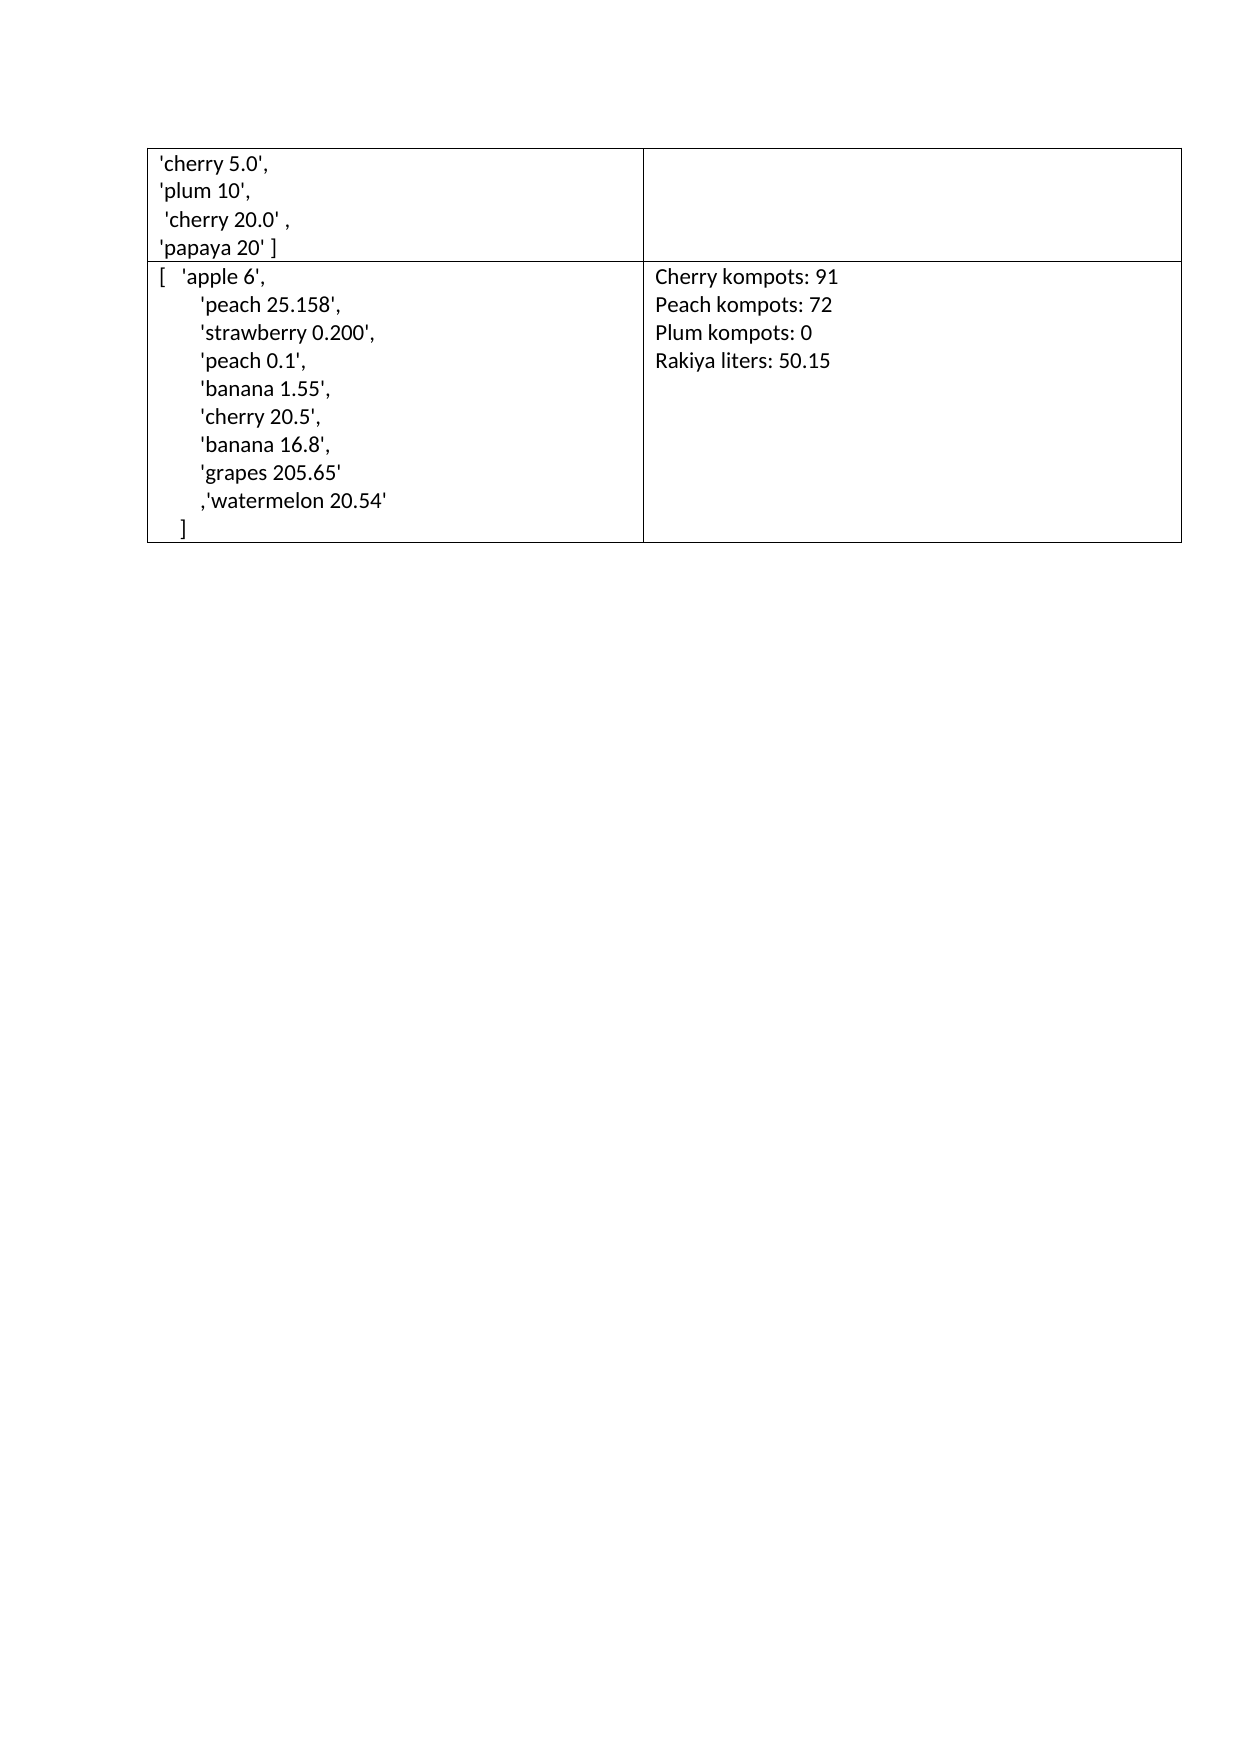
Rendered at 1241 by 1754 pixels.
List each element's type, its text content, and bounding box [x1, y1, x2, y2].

table_cell [ 'apple 6', 'peach 25.158', 'strawberry 0.200', 'peach 0.1', 'banana 1.55', 'cherry 20.5', 'banana 16.8', 'grapes 205.65' ,'watermelon 20.54' ] [148, 262, 643, 542]
table_cell Cherry kompots: 91 Peach kompots: 72 Plum kompots: 0 Rakiya liters: 50.15 [644, 262, 1181, 542]
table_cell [148, 149, 643, 261]
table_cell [644, 149, 1181, 261]
